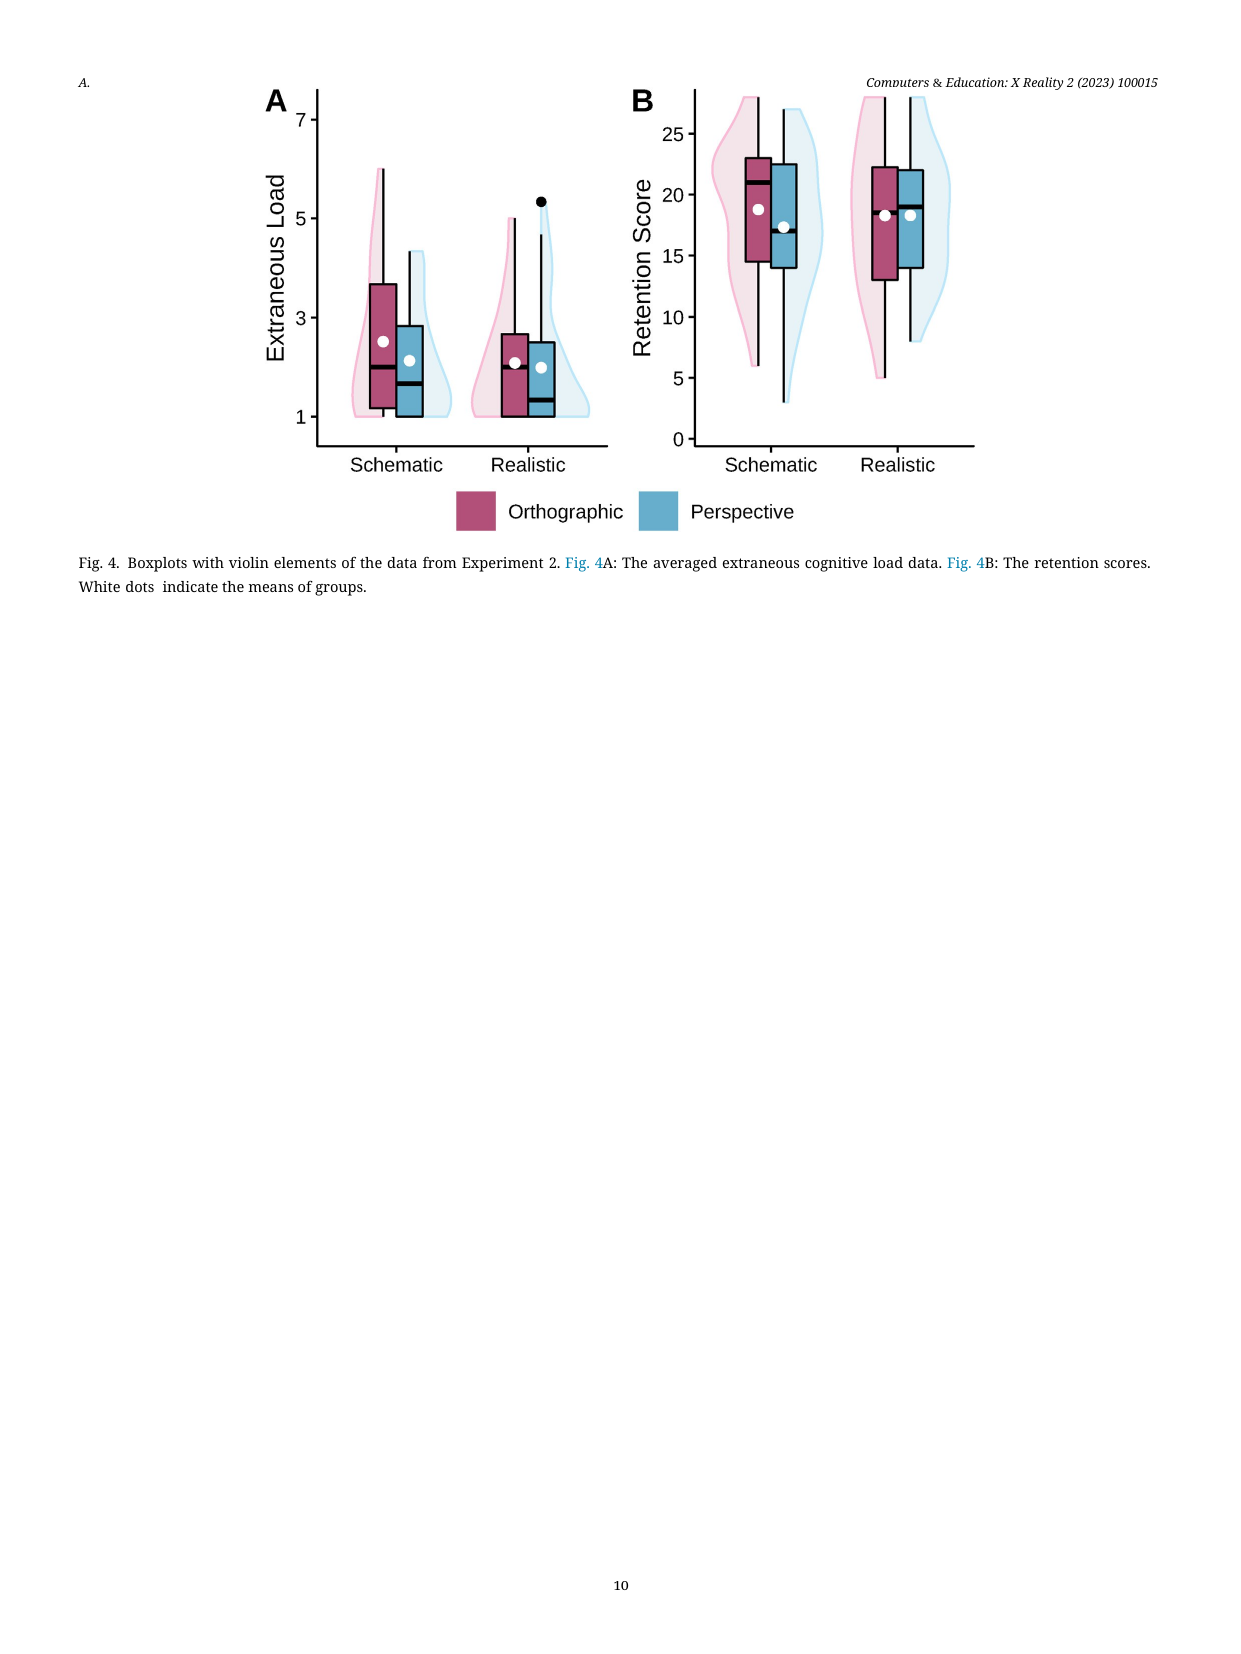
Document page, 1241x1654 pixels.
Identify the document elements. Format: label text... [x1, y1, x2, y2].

picture [569, 558, 576, 566]
picture [951, 558, 958, 566]
text Fig. 4. Boxplots with violin elements of the data from Experiment 2. Fig. 4A: The averaged extraneous cognitive load data. Fig. 4B: The retention scores. White dots indicate the means of groups. [78, 553, 1173, 596]
picture [594, 558, 600, 565]
picture [960, 560, 968, 572]
picture [264, 87, 976, 532]
